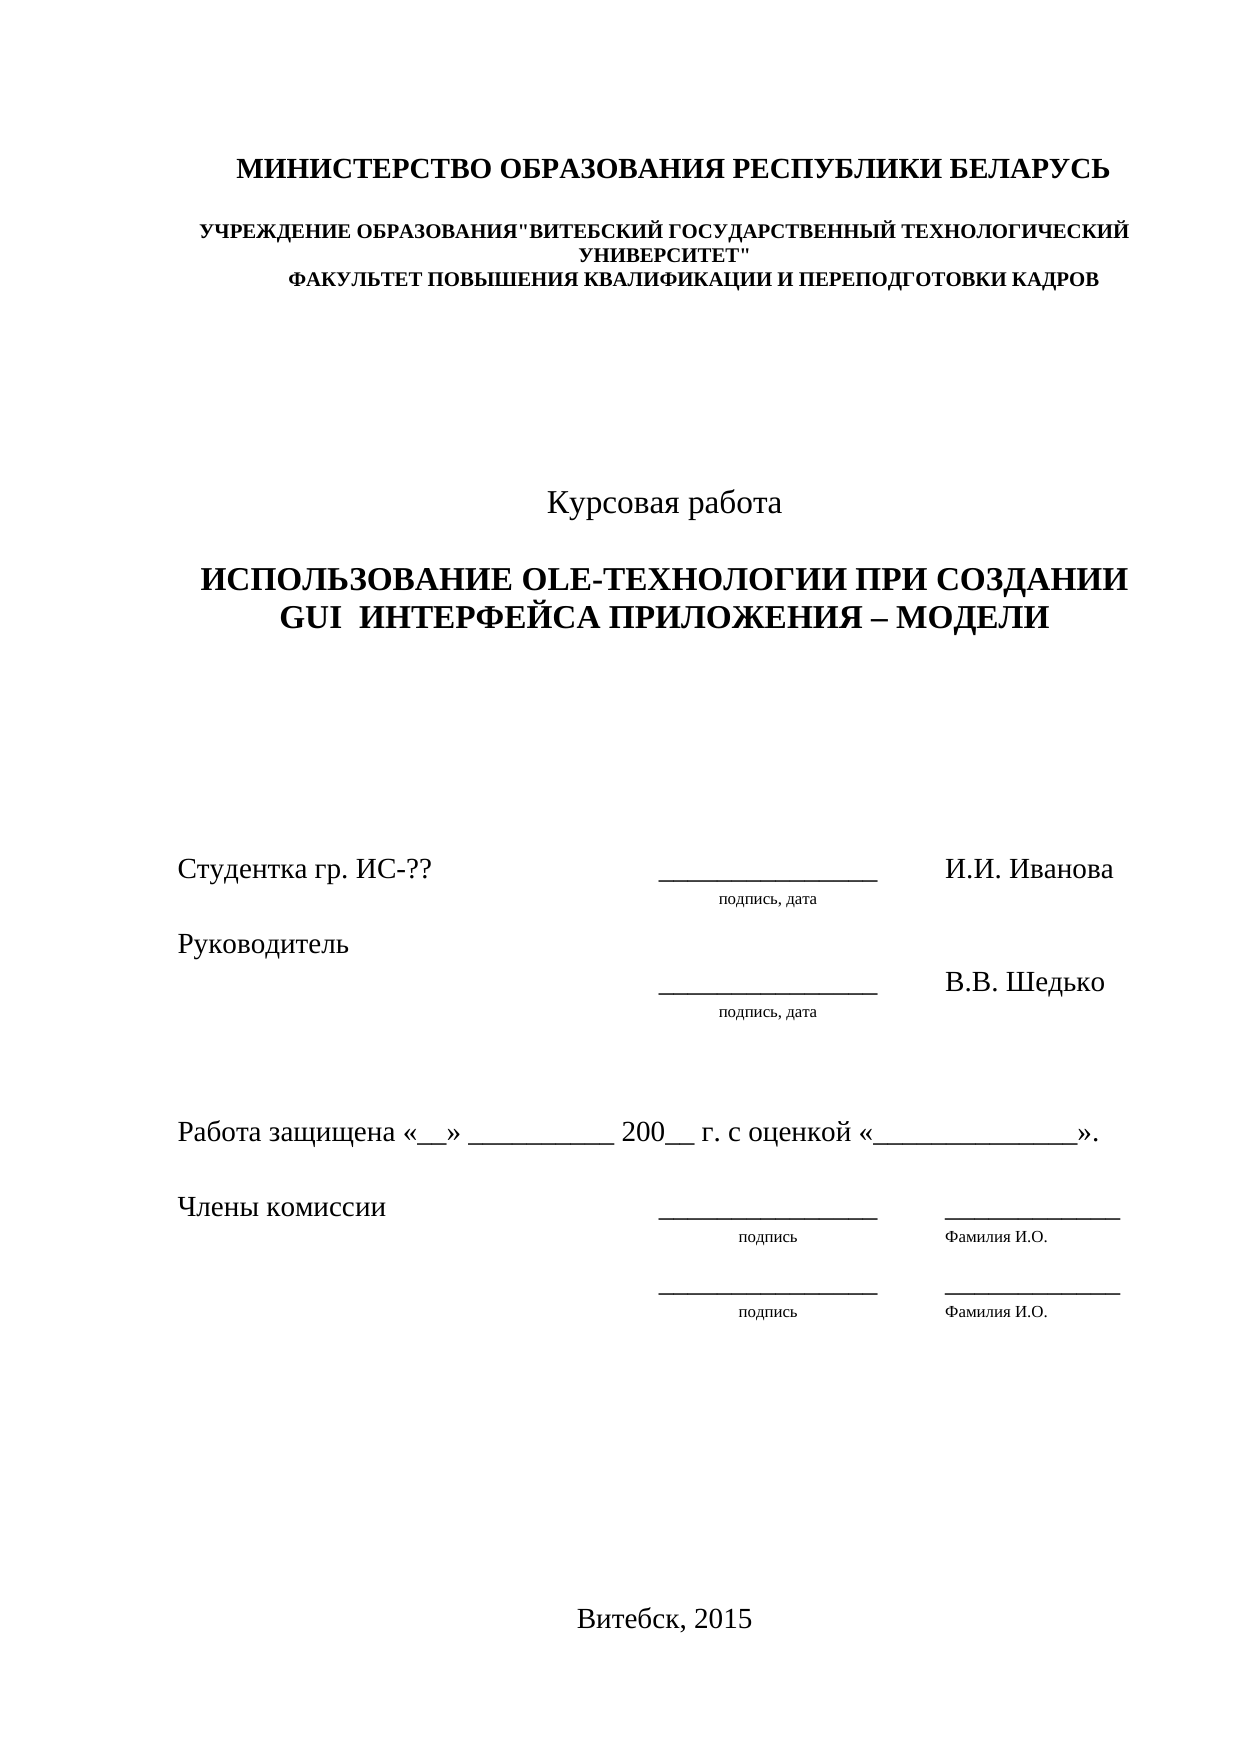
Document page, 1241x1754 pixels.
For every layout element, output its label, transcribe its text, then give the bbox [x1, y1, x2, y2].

table_cell Студентка гр. ИС-?? _______________ И.И. Иванова подпись, дата Руководитель _______________ В.В. Шедько подпись, дата Работа защищена «__» __________ 200__ г. с оценкой «______________». Члены комиссии _______________ ____________ подпись Фамилия И.О. _______________ ____________ подпись Фамилия И.О. [166, 847, 1163, 1597]
table_header МИНИСТЕРСТВО ОБРАЗОВАНИЯ РЕСПУБЛИКИ БЕЛАРУСЬ УЧРЕЖДЕНИЕ ОБРАЗОВАНИЯ"ВИТЕБСКИЙ ГОСУДАРСТВЕННЫЙ ТЕХНОЛОГИЧЕСКИЙ УНИВЕРСИТЕТ" факультет повышения квалификации и переподготовки кадров [166, 118, 1163, 483]
table_cell Витебск, 2015 [166, 1597, 1163, 1635]
table_cell Курсовая работа ИСПОЛЬЗОВАНИЕ OLE-ТЕХНОЛОГИИ ПРИ СОЗДАНИИ GUI ИНТЕРФЕЙСА ПРИЛОЖЕНИЯ – МОДЕЛИ [166, 483, 1163, 847]
